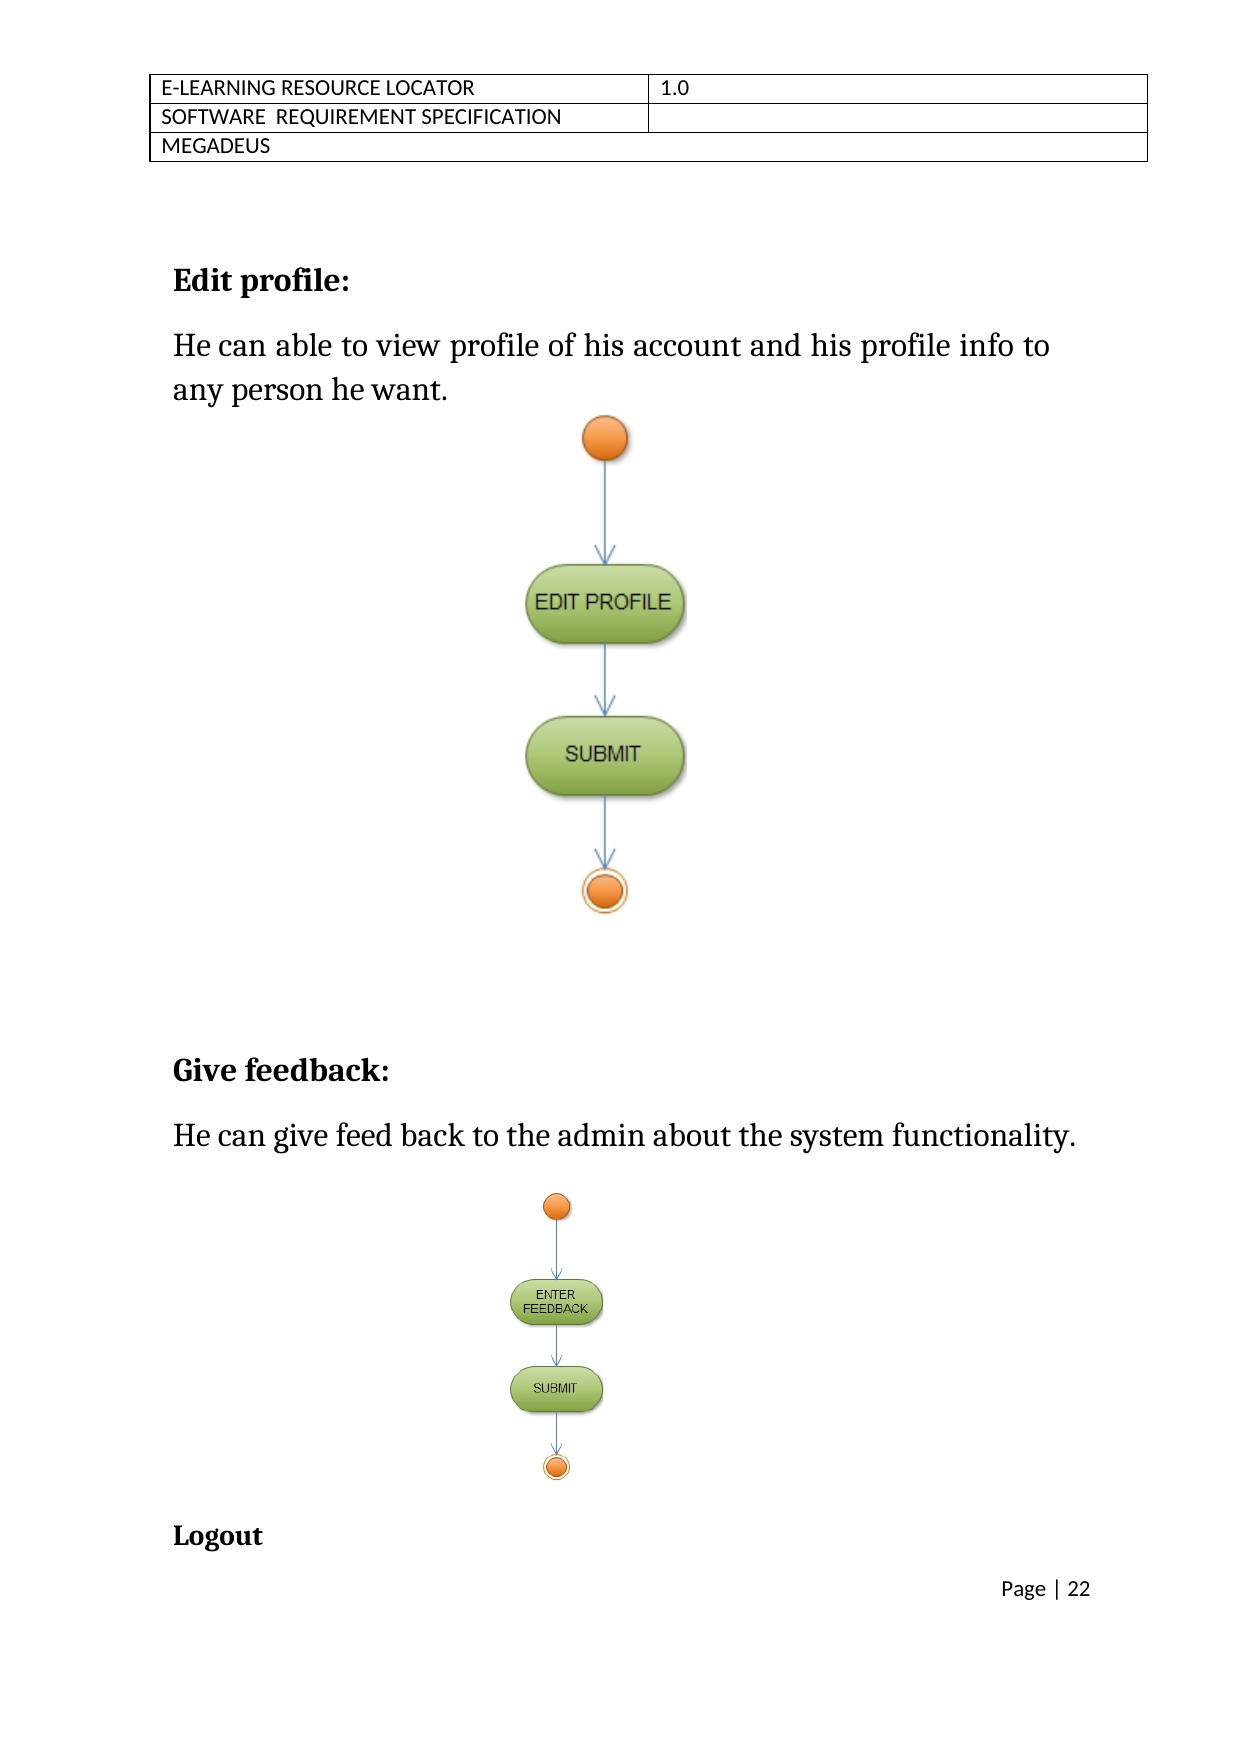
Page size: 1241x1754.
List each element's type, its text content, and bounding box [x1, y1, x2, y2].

text Give feedback: [173, 1051, 1090, 1089]
text He can able to view profile of his account and his profile info to any person he want. [173, 327, 1073, 409]
text Edit profile: [173, 262, 1090, 300]
picture [510, 1192, 604, 1493]
picture [524, 414, 688, 937]
text Logout [173, 1519, 1090, 1552]
text He can give feed back to the admin about the system functionality. [173, 1116, 1090, 1154]
